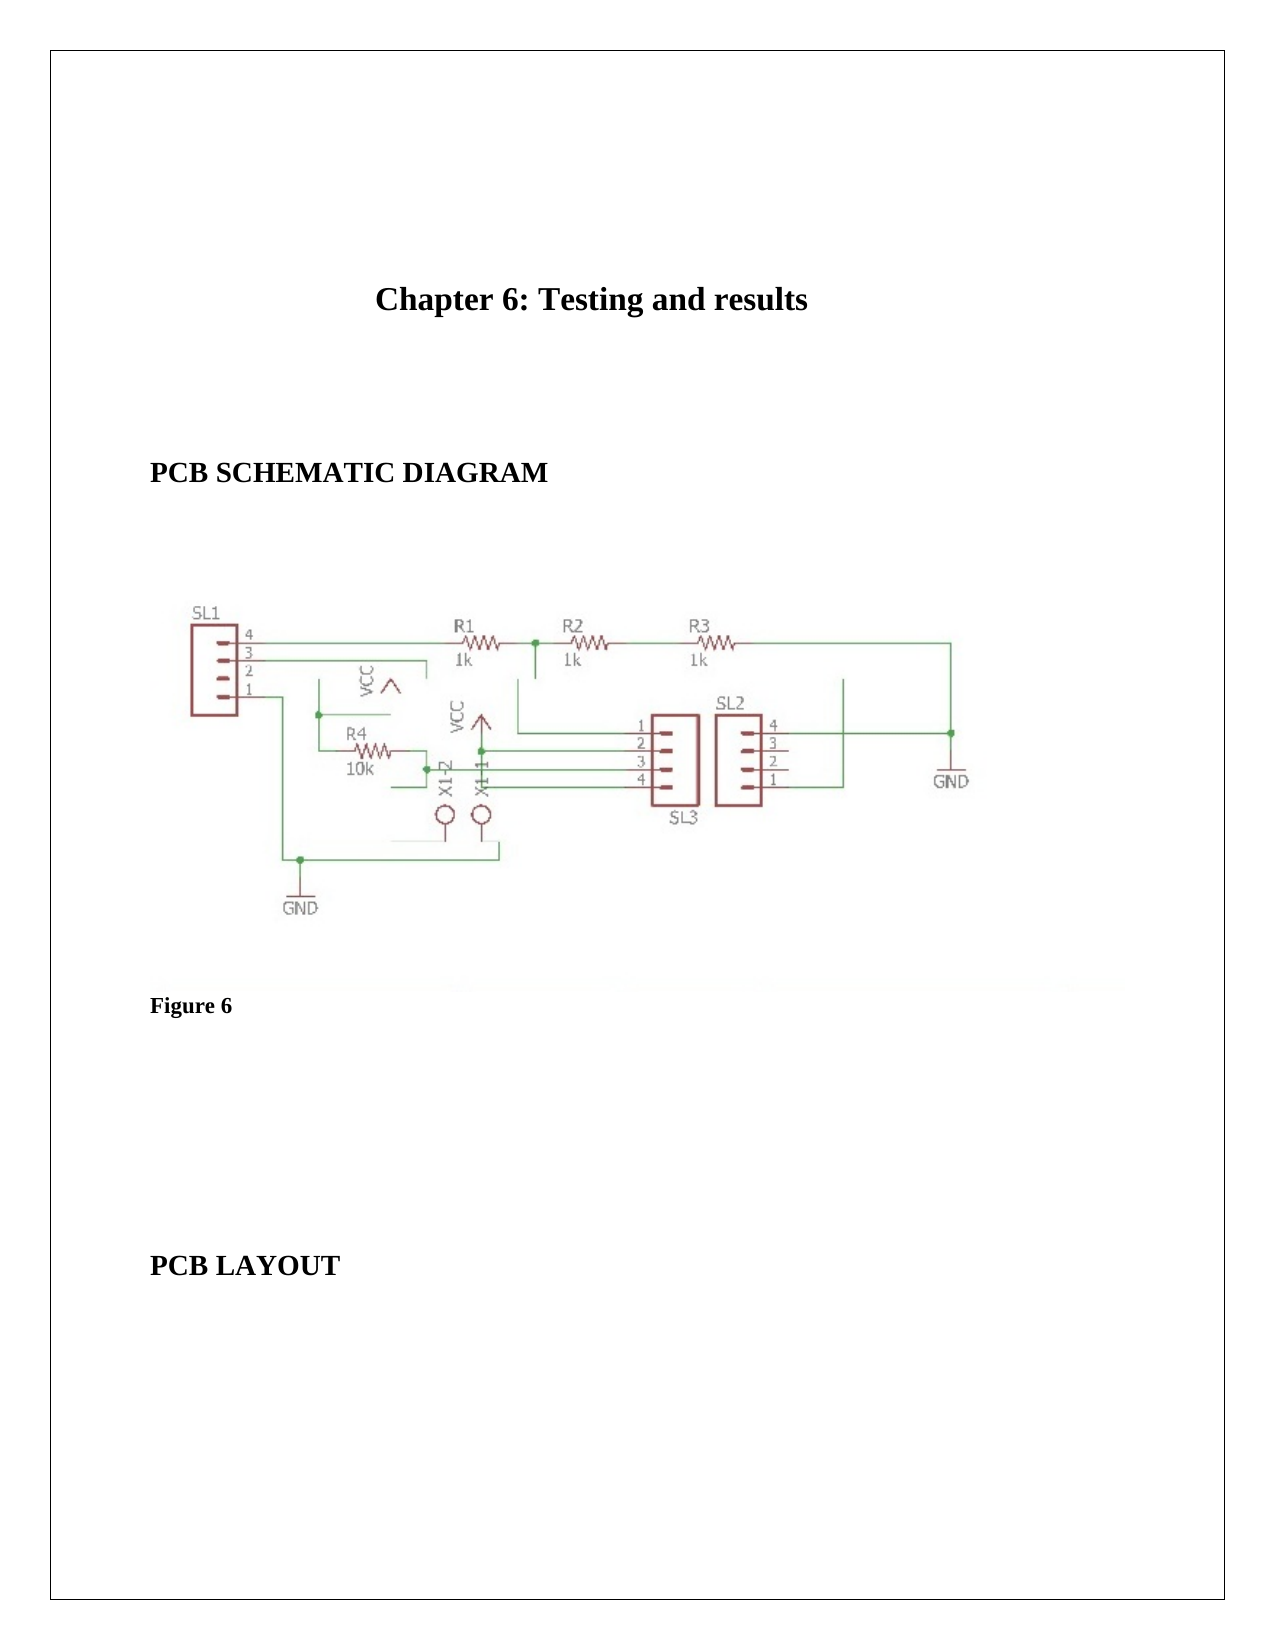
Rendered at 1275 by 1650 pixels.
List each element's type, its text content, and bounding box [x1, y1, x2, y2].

text PCB LAYOUT [150, 1248, 1125, 1282]
text PCB SCHEMATIC DIAGRAM [150, 456, 1125, 489]
text Figure 6 [150, 992, 1125, 1018]
subtitle Chapter 6: Testing and results [300, 279, 1125, 318]
picture [150, 589, 1125, 992]
